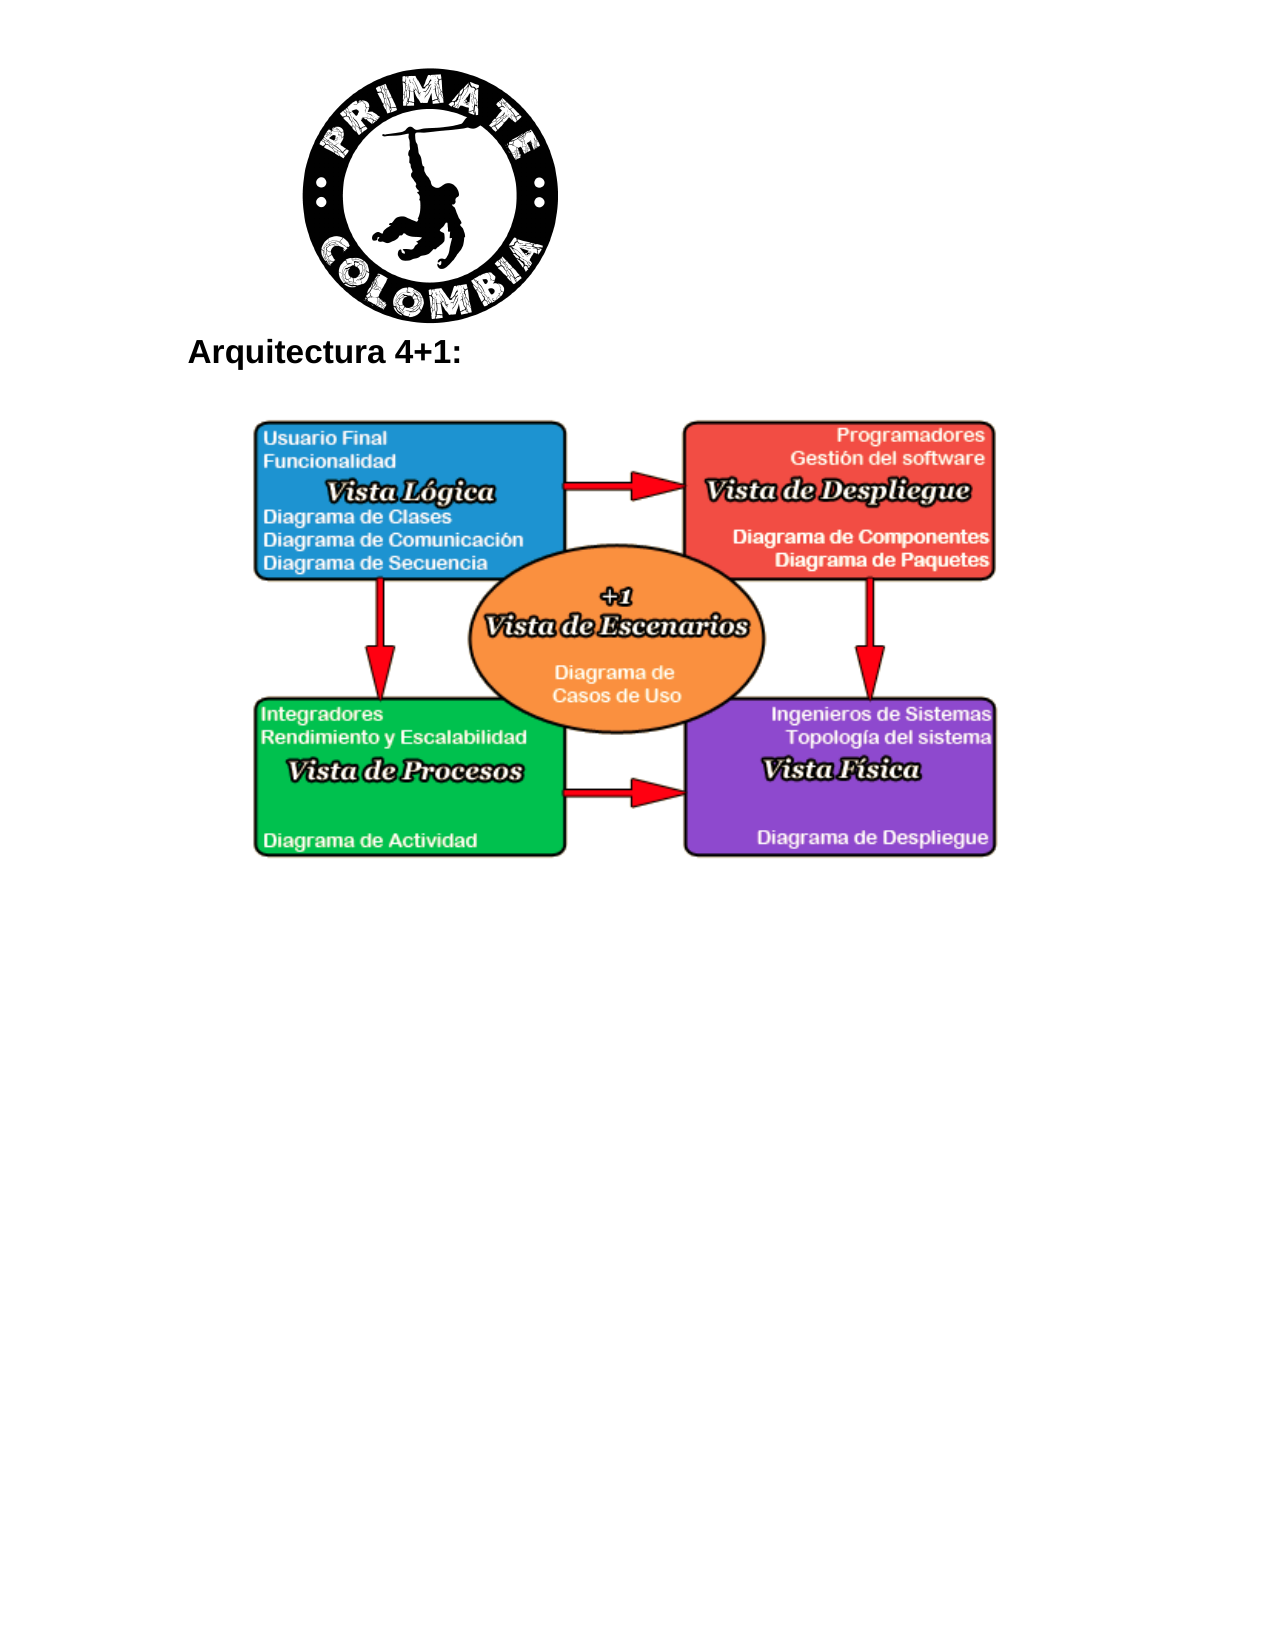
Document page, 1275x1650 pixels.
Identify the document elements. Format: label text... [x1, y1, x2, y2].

picture [300, 66, 559, 325]
picture [243, 405, 1013, 866]
text Arquitectura 4+1: [187, 332, 1087, 371]
